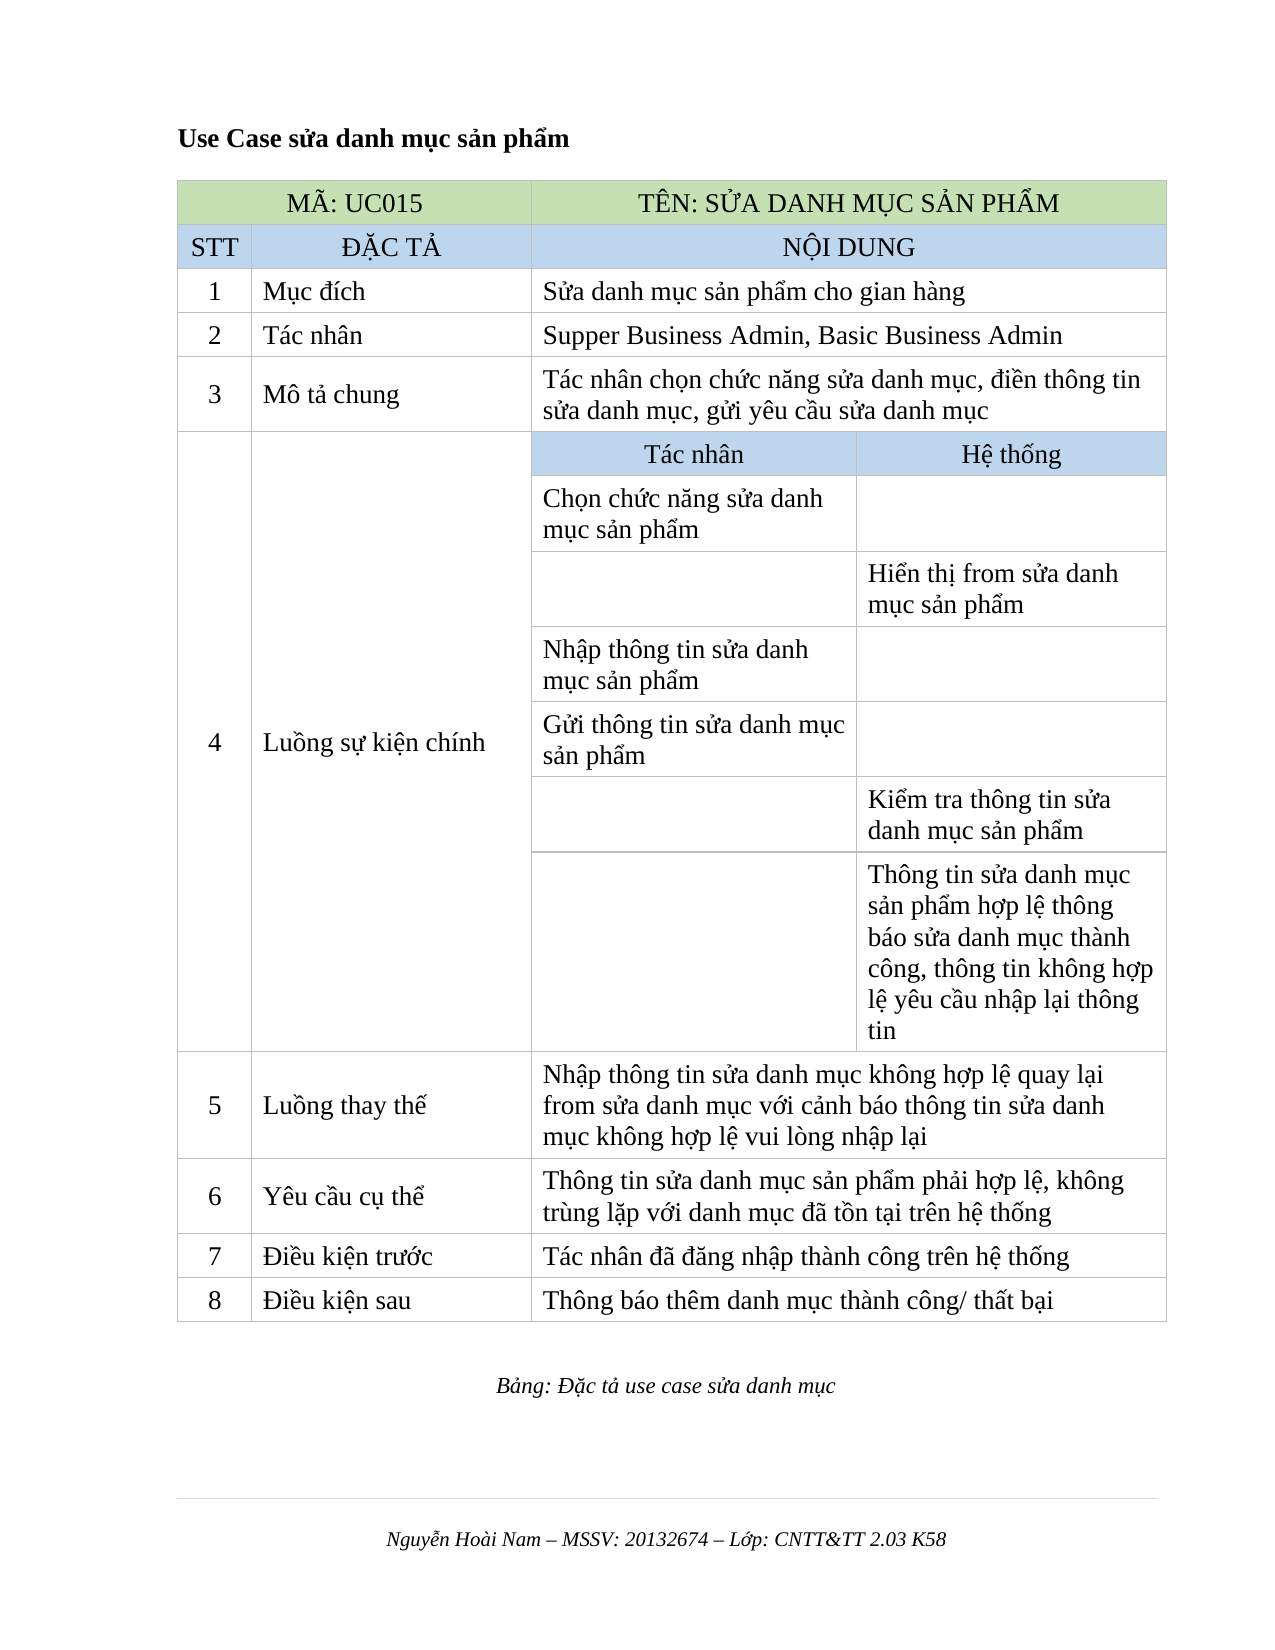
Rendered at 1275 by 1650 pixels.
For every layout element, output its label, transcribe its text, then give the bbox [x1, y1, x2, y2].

table_cell Điều kiện trước [252, 1234, 531, 1277]
table_cell 6 [178, 1159, 251, 1233]
table_cell Hệ thống [857, 432, 1166, 475]
table_cell [532, 552, 856, 626]
table_cell Mô tả chung [252, 357, 531, 431]
table_cell [857, 702, 1166, 776]
table_cell Chọn chức năng sửa danh mục sản phẩm [532, 476, 856, 551]
table_cell Luồng thay thế [252, 1052, 531, 1157]
text Bảng: Đặc tả use case sửa danh mục [177, 1372, 1157, 1398]
table_cell Nhập thông tin sửa danh mục không hợp lệ quay lại from sửa danh mục với cảnh báo thông tin sửa danh mục không hợp lệ vui lòng nhập lại [532, 1052, 1166, 1157]
table_cell Thông tin sửa danh mục sản phẩm hợp lệ thông báo sửa danh mục thành công, thông tin không hợp lệ yêu cầu nhập lại thông tin [857, 853, 1166, 1051]
table_cell Mục đích [252, 269, 531, 312]
table_cell [532, 853, 856, 1051]
table_cell ĐẶC TẢ [252, 225, 531, 268]
table_cell Hiển thị from sửa danh mục sản phẩm [857, 552, 1166, 626]
table_cell 3 [178, 357, 251, 431]
table_cell Supper Business Admin, Basic Business Admin [532, 313, 1166, 356]
table_cell Tác nhân [532, 432, 856, 475]
table_cell [857, 476, 1166, 551]
table_cell 2 [178, 313, 251, 356]
table_cell Yêu cầu cụ thể [252, 1159, 531, 1233]
table_cell [532, 777, 856, 851]
table_cell Thông báo thêm danh mục thành công/ thất bại [532, 1278, 1166, 1321]
table_cell 1 [178, 269, 251, 312]
table_cell STT [178, 225, 251, 268]
table_cell 7 [178, 1234, 251, 1277]
table_cell Tác nhân chọn chức năng sửa danh mục, điền thông tin sửa danh mục, gửi yêu cầu sửa danh mục [532, 357, 1166, 431]
table_cell Sửa danh mục sản phẩm cho gian hàng [532, 269, 1166, 312]
table_cell Gửi thông tin sửa danh mục sản phẩm [532, 702, 856, 776]
table_cell [857, 627, 1166, 701]
subtitle Use Case sửa danh mục sản phẩm [177, 122, 1157, 153]
table_cell Thông tin sửa danh mục sản phẩm phải hợp lệ, không trùng lặp với danh mục đã tồn tại trên hệ thống [532, 1159, 1166, 1233]
table_cell Nhập thông tin sửa danh mục sản phẩm [532, 627, 856, 701]
table_cell Điều kiện sau [252, 1278, 531, 1321]
table_cell NỘI DUNG [532, 225, 1166, 268]
table_header TÊN: SỬA DANH MỤC SẢN PHẨM [532, 181, 1166, 224]
table_cell 4 [178, 432, 251, 1051]
table_cell Tác nhân đã đăng nhập thành công trên hệ thống [532, 1234, 1166, 1277]
table_cell Kiểm tra thông tin sửa danh mục sản phẩm [857, 777, 1166, 851]
table_cell Luồng sự kiện chính [252, 432, 531, 1051]
table_cell Tác nhân [252, 313, 531, 356]
table_header MÃ: UC015 [178, 181, 531, 224]
table_cell 5 [178, 1052, 251, 1157]
table_cell 8 [178, 1278, 251, 1321]
